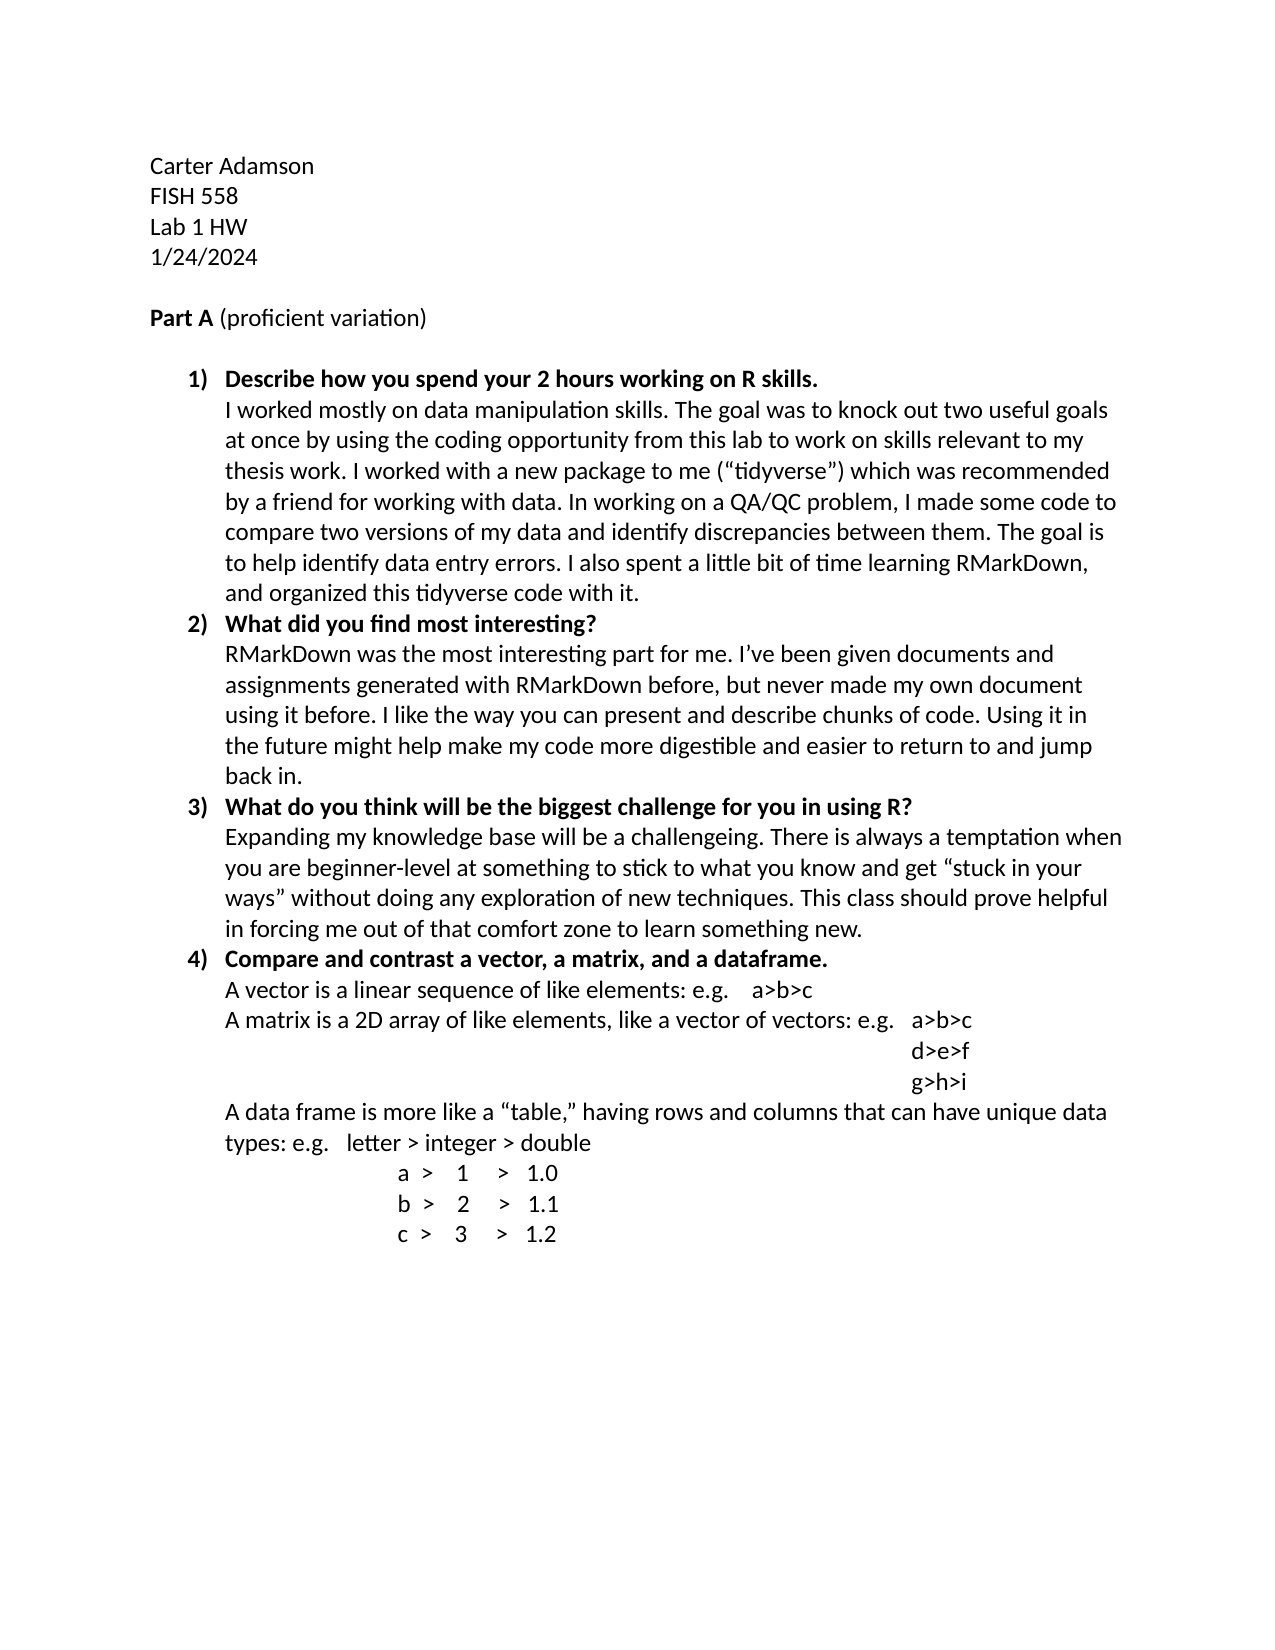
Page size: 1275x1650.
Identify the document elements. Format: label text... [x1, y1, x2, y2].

list A matrix is a 2D array of like elements, like a vector of vectors: e.g. a>b>c [225, 1004, 1125, 1035]
text Part A (proficient variation) [150, 303, 1125, 333]
list d>e>f [225, 1035, 1125, 1066]
list g>h>i [225, 1066, 1125, 1096]
list A vector is a linear sequence of like elements: e.g. a>b>c [225, 974, 1125, 1004]
text Carter Adamson [150, 150, 1125, 181]
list a > 1 > 1.0 [225, 1157, 1125, 1188]
list A data frame is more like a “table,” having rows and columns that can have unique data types: e.g. letter > integer > double [225, 1096, 1125, 1157]
text Expanding my knowledge base will be a challengeing. There is always a temptation when you are beginner-level at something to stick to what you know and get “stuck in your ways” without doing any exploration of new techniques. This class should prove helpful in forcing me out of that comfort zone to learn something new. [225, 821, 1125, 943]
text 1/24/2024 [150, 242, 1125, 272]
list Compare and contrast a vector, a matrix, and a dataframe. [187, 943, 1125, 974]
list c > 3 > 1.2 [225, 1218, 1125, 1249]
list b > 2 > 1.1 [300, 1188, 1125, 1218]
list RMarkDown was the most interesting part for me. I’ve been given documents and assignments generated with RMarkDown before, but never made my own document using it before. I like the way you can present and describe chunks of code. Using it in the future might help make my code more digestible and easier to return to and jump back in. [225, 638, 1125, 791]
list Describe how you spend your 2 hours working on R skills. [187, 364, 1125, 394]
text Lab 1 HW [150, 211, 1125, 242]
list What do you think will be the biggest challenge for you in using R? [187, 791, 1125, 821]
list What did you find most interesting? [187, 608, 1125, 638]
text FISH 558 [150, 181, 1125, 211]
list I worked mostly on data manipulation skills. The goal was to knock out two useful goals at once by using the coding opportunity from this lab to work on skills relevant to my thesis work. I worked with a new package to me (“tidyverse”) which was recommended by a friend for working with data. In working on a QA/QC problem, I made some code to compare two versions of my data and identify discrepancies between them. The goal is to help identify data entry errors. I also spent a little bit of time learning RMarkDown, and organized this tidyverse code with it. [225, 394, 1125, 608]
